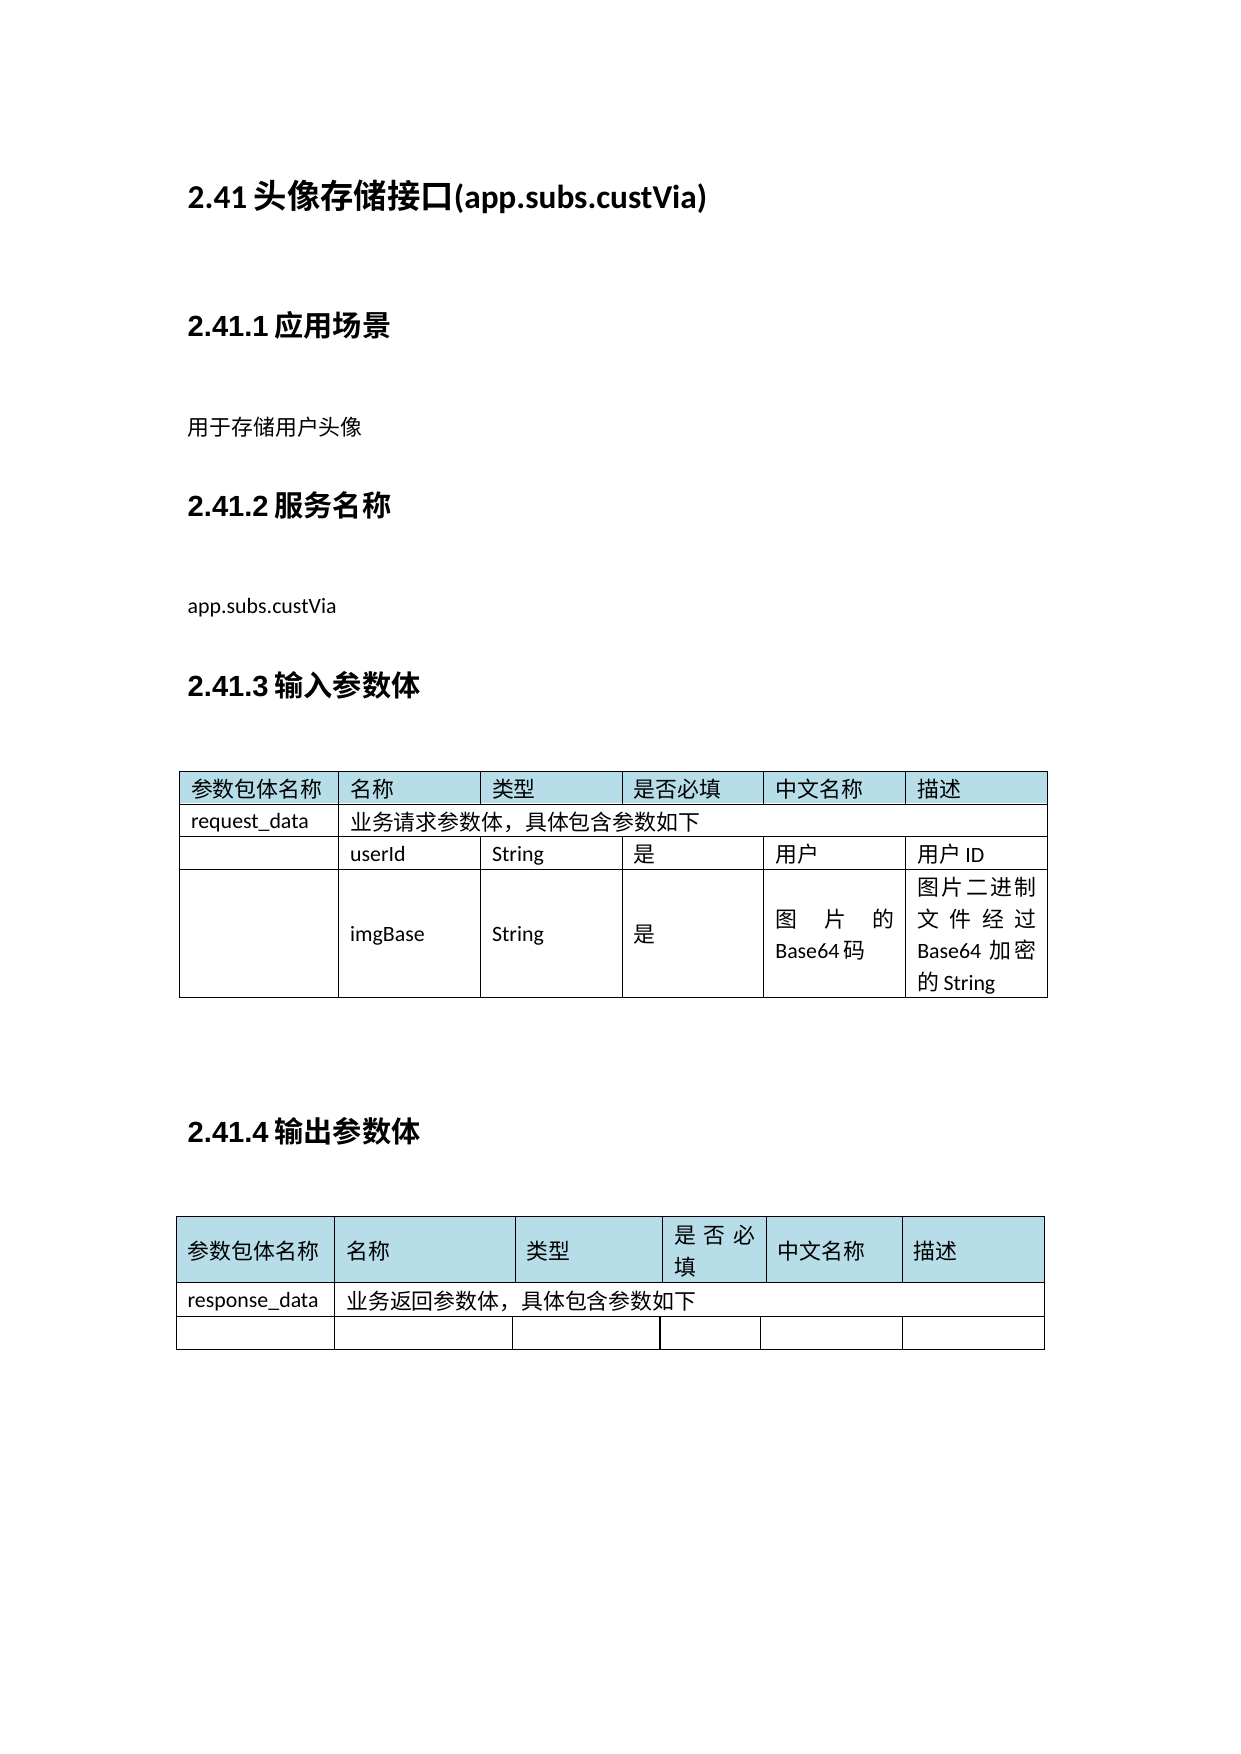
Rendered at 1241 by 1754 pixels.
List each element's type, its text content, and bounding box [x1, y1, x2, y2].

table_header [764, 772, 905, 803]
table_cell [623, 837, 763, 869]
subtitle 2.41头像存储接口(app.subs.custVia) [187, 162, 1053, 227]
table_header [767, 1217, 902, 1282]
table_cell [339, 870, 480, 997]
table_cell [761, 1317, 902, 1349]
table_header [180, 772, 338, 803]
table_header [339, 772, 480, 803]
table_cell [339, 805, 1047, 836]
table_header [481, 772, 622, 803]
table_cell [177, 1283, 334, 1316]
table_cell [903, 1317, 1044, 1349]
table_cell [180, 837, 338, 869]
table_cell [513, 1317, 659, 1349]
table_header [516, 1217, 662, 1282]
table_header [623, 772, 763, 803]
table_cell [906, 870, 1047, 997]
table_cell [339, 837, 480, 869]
subtitle 2.41.2服务名称 [187, 471, 1053, 536]
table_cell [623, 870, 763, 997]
subtitle 2.41.4输出参数体 [187, 769, 1053, 1163]
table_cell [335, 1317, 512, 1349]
subtitle 2.41.1应用场景 [187, 291, 1053, 356]
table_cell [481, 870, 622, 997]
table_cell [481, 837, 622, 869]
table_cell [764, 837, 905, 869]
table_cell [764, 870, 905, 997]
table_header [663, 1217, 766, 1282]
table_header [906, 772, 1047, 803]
subtitle 2.41.3输入参数体 [187, 651, 1053, 716]
text app.subs.custVia [187, 589, 1053, 622]
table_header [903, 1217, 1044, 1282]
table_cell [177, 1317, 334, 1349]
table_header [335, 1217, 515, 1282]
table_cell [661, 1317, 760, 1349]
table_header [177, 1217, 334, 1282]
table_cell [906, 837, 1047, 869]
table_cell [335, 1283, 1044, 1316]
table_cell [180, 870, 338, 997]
text 用于存储用户头像 [187, 409, 1053, 442]
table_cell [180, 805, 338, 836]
